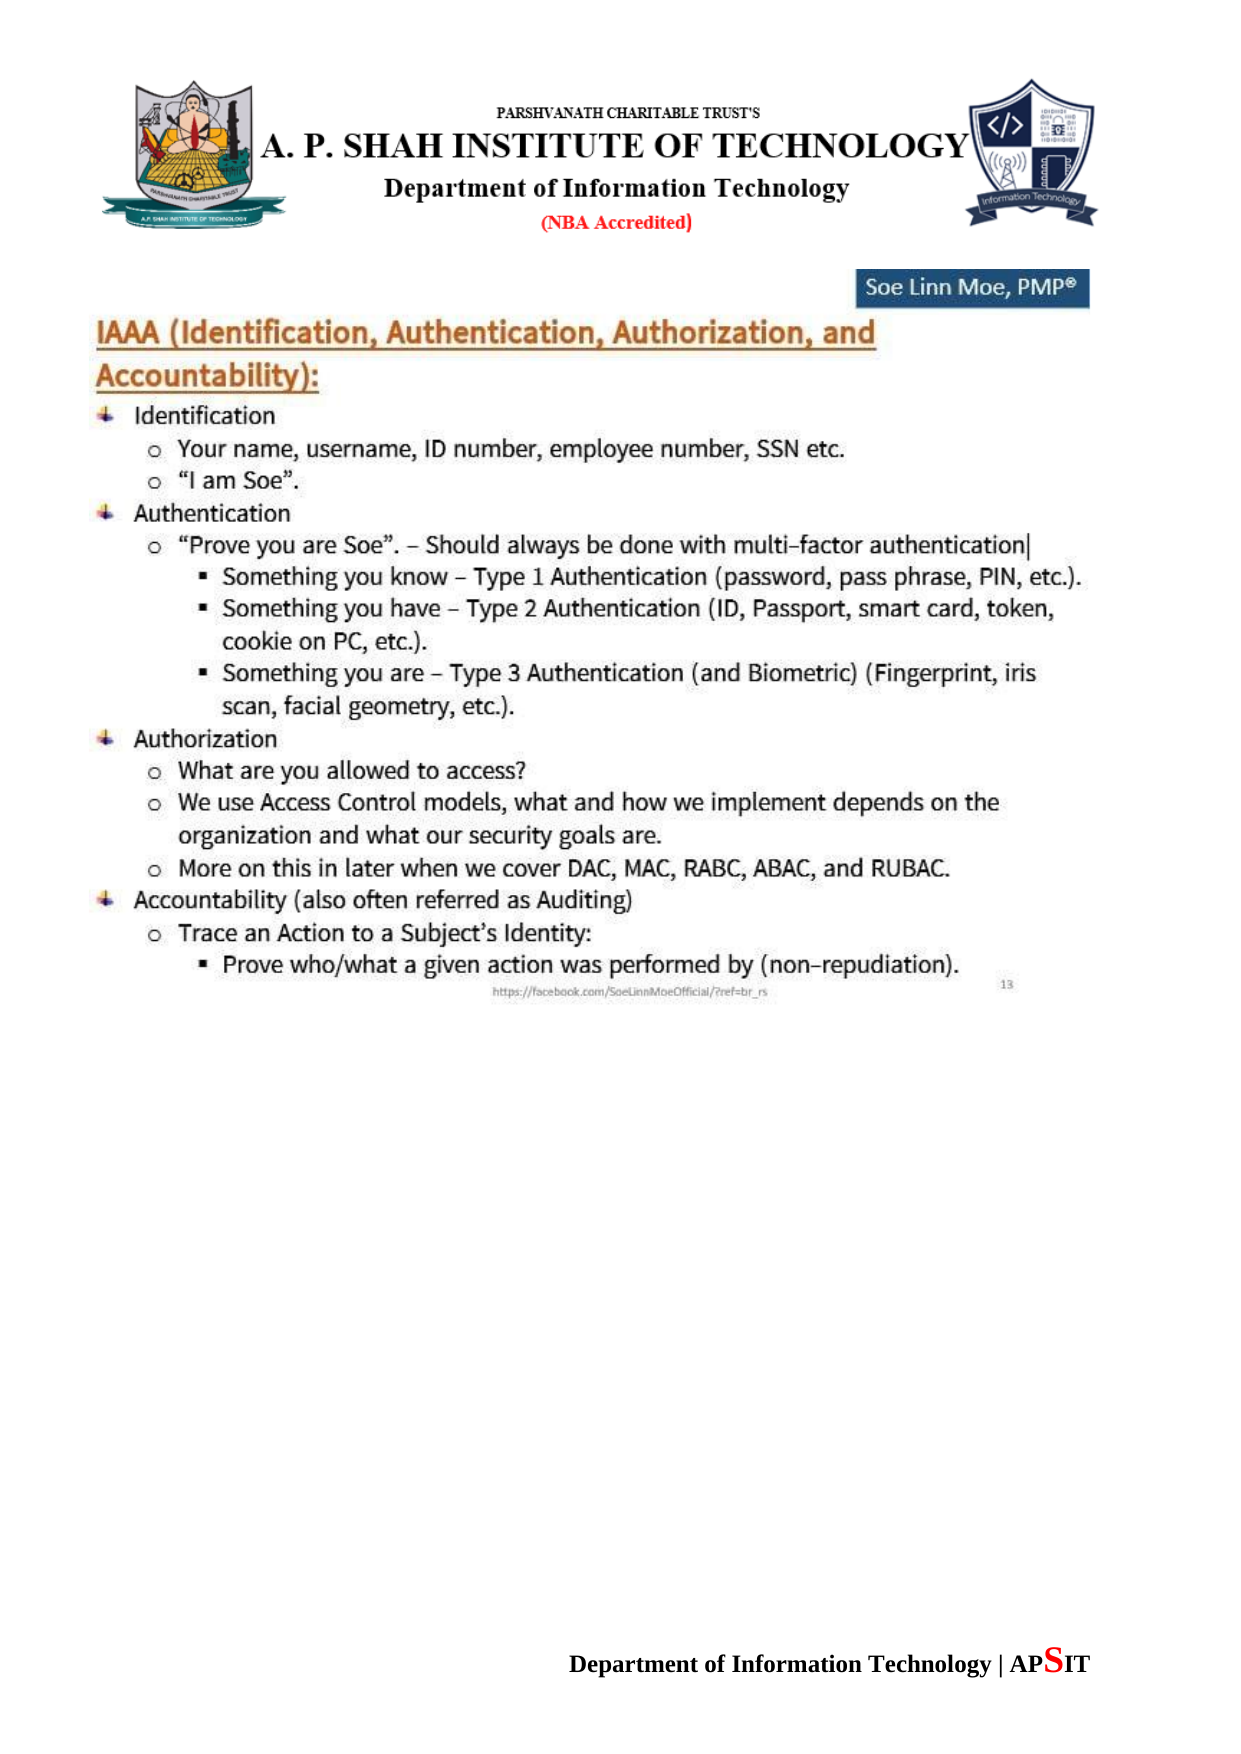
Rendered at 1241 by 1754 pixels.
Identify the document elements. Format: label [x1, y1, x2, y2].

picture [88, 269, 1091, 1019]
picture [88, 73, 1135, 242]
